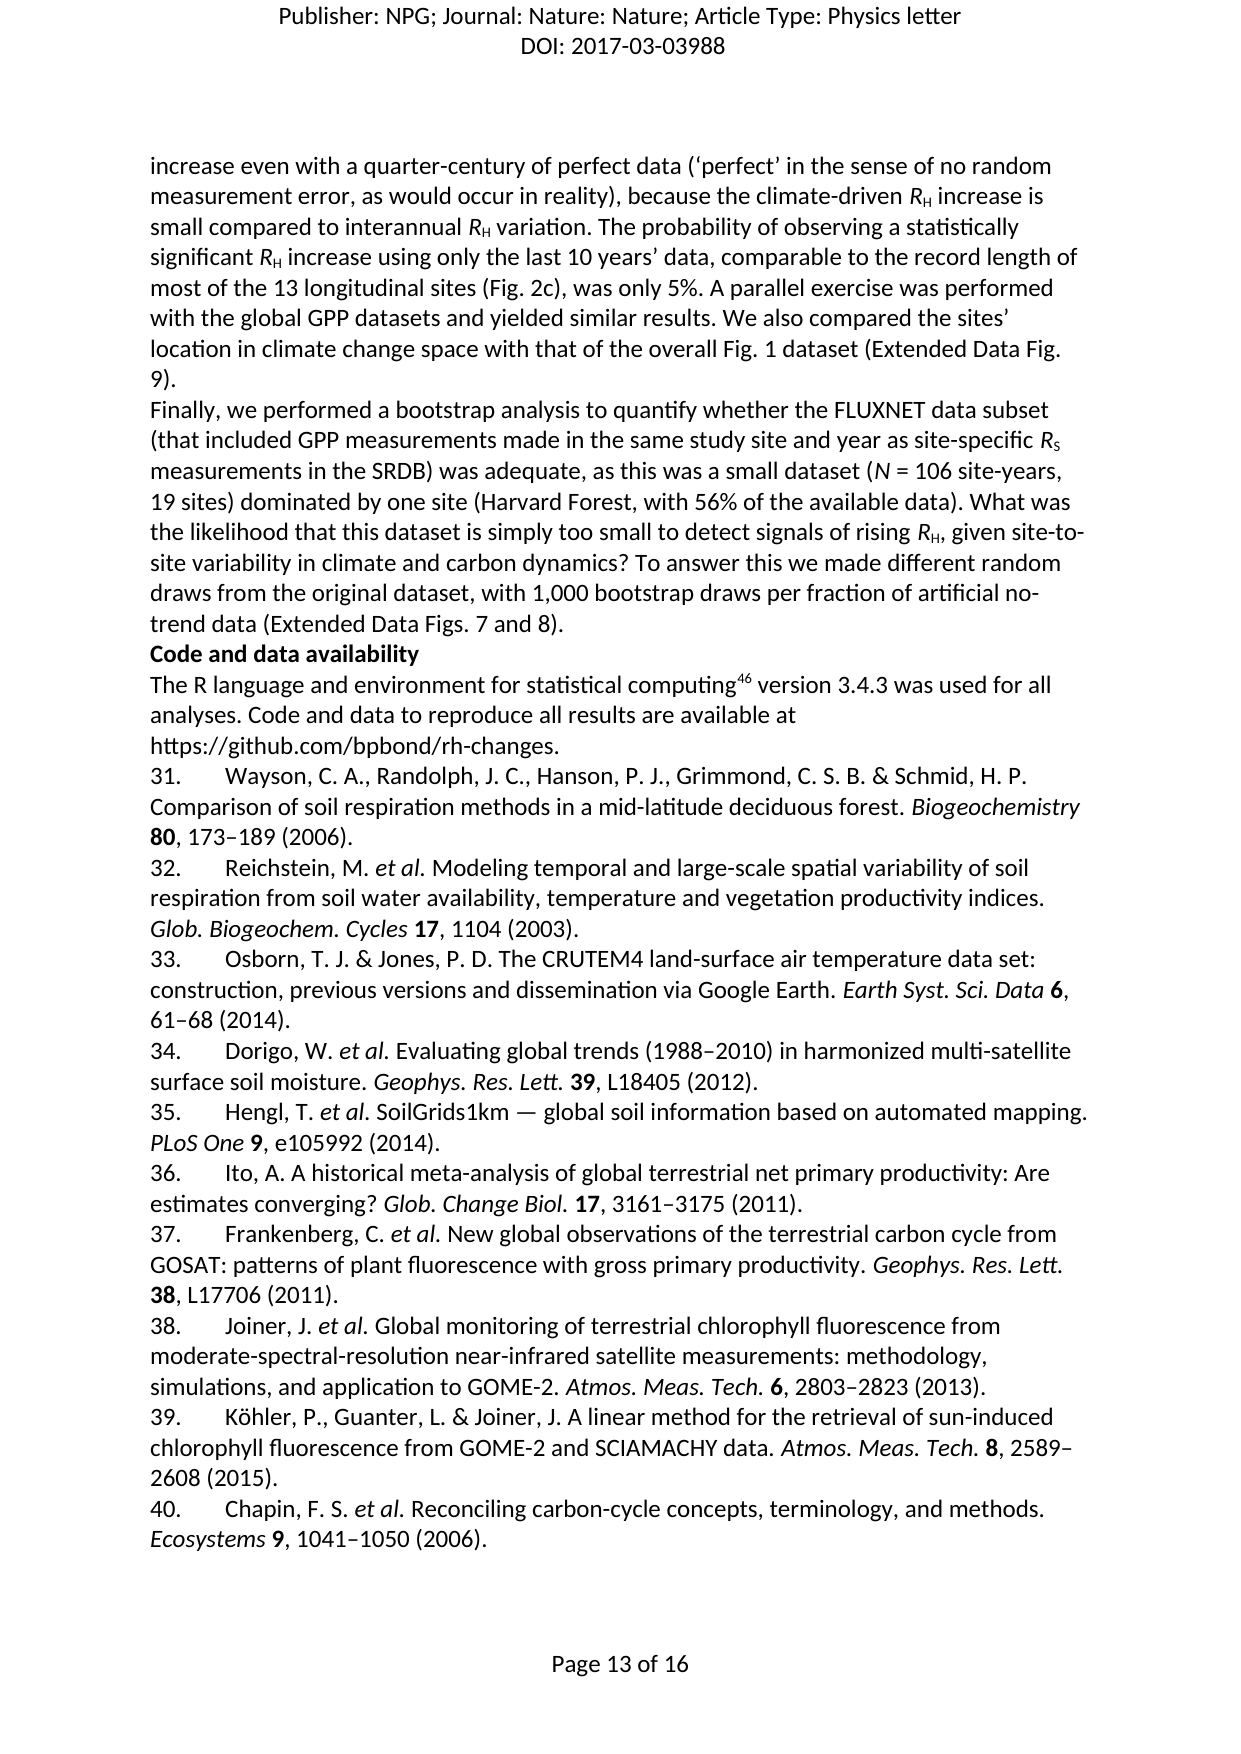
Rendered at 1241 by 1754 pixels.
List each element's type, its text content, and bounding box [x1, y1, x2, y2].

text 36. Ito, A. A historical meta-analysis of global terrestrial net primary productivity: Are estimates converging? Glob. Change Biol. 17, 3161–3175 (2011). [150, 1157, 1090, 1218]
text 37. Frankenberg, C. et al. New global observations of the terrestrial carbon cycle from GOSAT: patterns of plant fluorescence with gross primary productivity. Geophys. Res. Lett. 38, L17706 (2011). [150, 1218, 1090, 1310]
text Finally, we performed a bootstrap analysis to quantify whether the FLUXNET data subset (that included GPP measurements made in the same study site and year as site-specific RS measurements in the SRDB) was adequate, as this was a small dataset (N = 106 site-years, 19 sites) dominated by one site (Harvard Forest, with 56% of the available data). What was the likelihood that this dataset is simply too small to detect signals of rising RH, given site-to-site variability in climate and carbon dynamics? To answer this we made different random draws from the original dataset, with 1,000 bootstrap draws per fraction of artificial no-trend data (Extended Data Figs. 7 and 8). [150, 394, 1090, 638]
text 35. Hengl, T. et al. SoilGrids1km — global soil information based on automated mapping. PLoS One 9, e105992 (2014). [150, 1096, 1090, 1157]
text Code and data availability [150, 638, 1090, 669]
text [150, 150, 1090, 394]
text 31. Wayson, C. A., Randolph, J. C., Hanson, P. J., Grimmond, C. S. B. & Schmid, H. P. Comparison of soil respiration methods in a mid-latitude deciduous forest. Biogeochemistry 80, 173–189 (2006). [150, 760, 1090, 852]
text The R language and environment for statistical computing46 version 3.4.3 was used for all analyses. Code and data to reproduce all results are available at https://github.com/bpbond/rh-changes. [150, 669, 1090, 760]
text 32. Reichstein, M. et al. Modeling temporal and large-scale spatial variability of soil respiration from soil water availability, temperature and vegetation productivity indices. Glob. Biogeochem. Cycles 17, 1104 (2003). [150, 852, 1090, 943]
text 34. Dorigo, W. et al. Evaluating global trends (1988–2010) in harmonized multi-satellite surface soil moisture. Geophys. Res. Lett. 39, L18405 (2012). [150, 1035, 1090, 1096]
text 33. Osborn, T. J. & Jones, P. D. The CRUTEM4 land-surface air temperature data set: construction, previous versions and dissemination via Google Earth. Earth Syst. Sci. Data 6, 61–68 (2014). [150, 943, 1090, 1035]
text 38. Joiner, J. et al. Global monitoring of terrestrial chlorophyll fluorescence from moderate-spectral-resolution near-infrared satellite measurements: methodology, simulations, and application to GOME-2. Atmos. Meas. Tech. 6, 2803–2823 (2013). [150, 1310, 1090, 1401]
text 39. Köhler, P., Guanter, L. & Joiner, J. A linear method for the retrieval of sun-induced chlorophyll fluorescence from GOME-2 and SCIAMACHY data. Atmos. Meas. Tech. 8, 2589–2608 (2015). [150, 1401, 1090, 1493]
text 40. Chapin, F. S. et al. Reconciling carbon-cycle concepts, terminology, and methods. Ecosystems 9, 1041–1050 (2006). [150, 1493, 1090, 1554]
